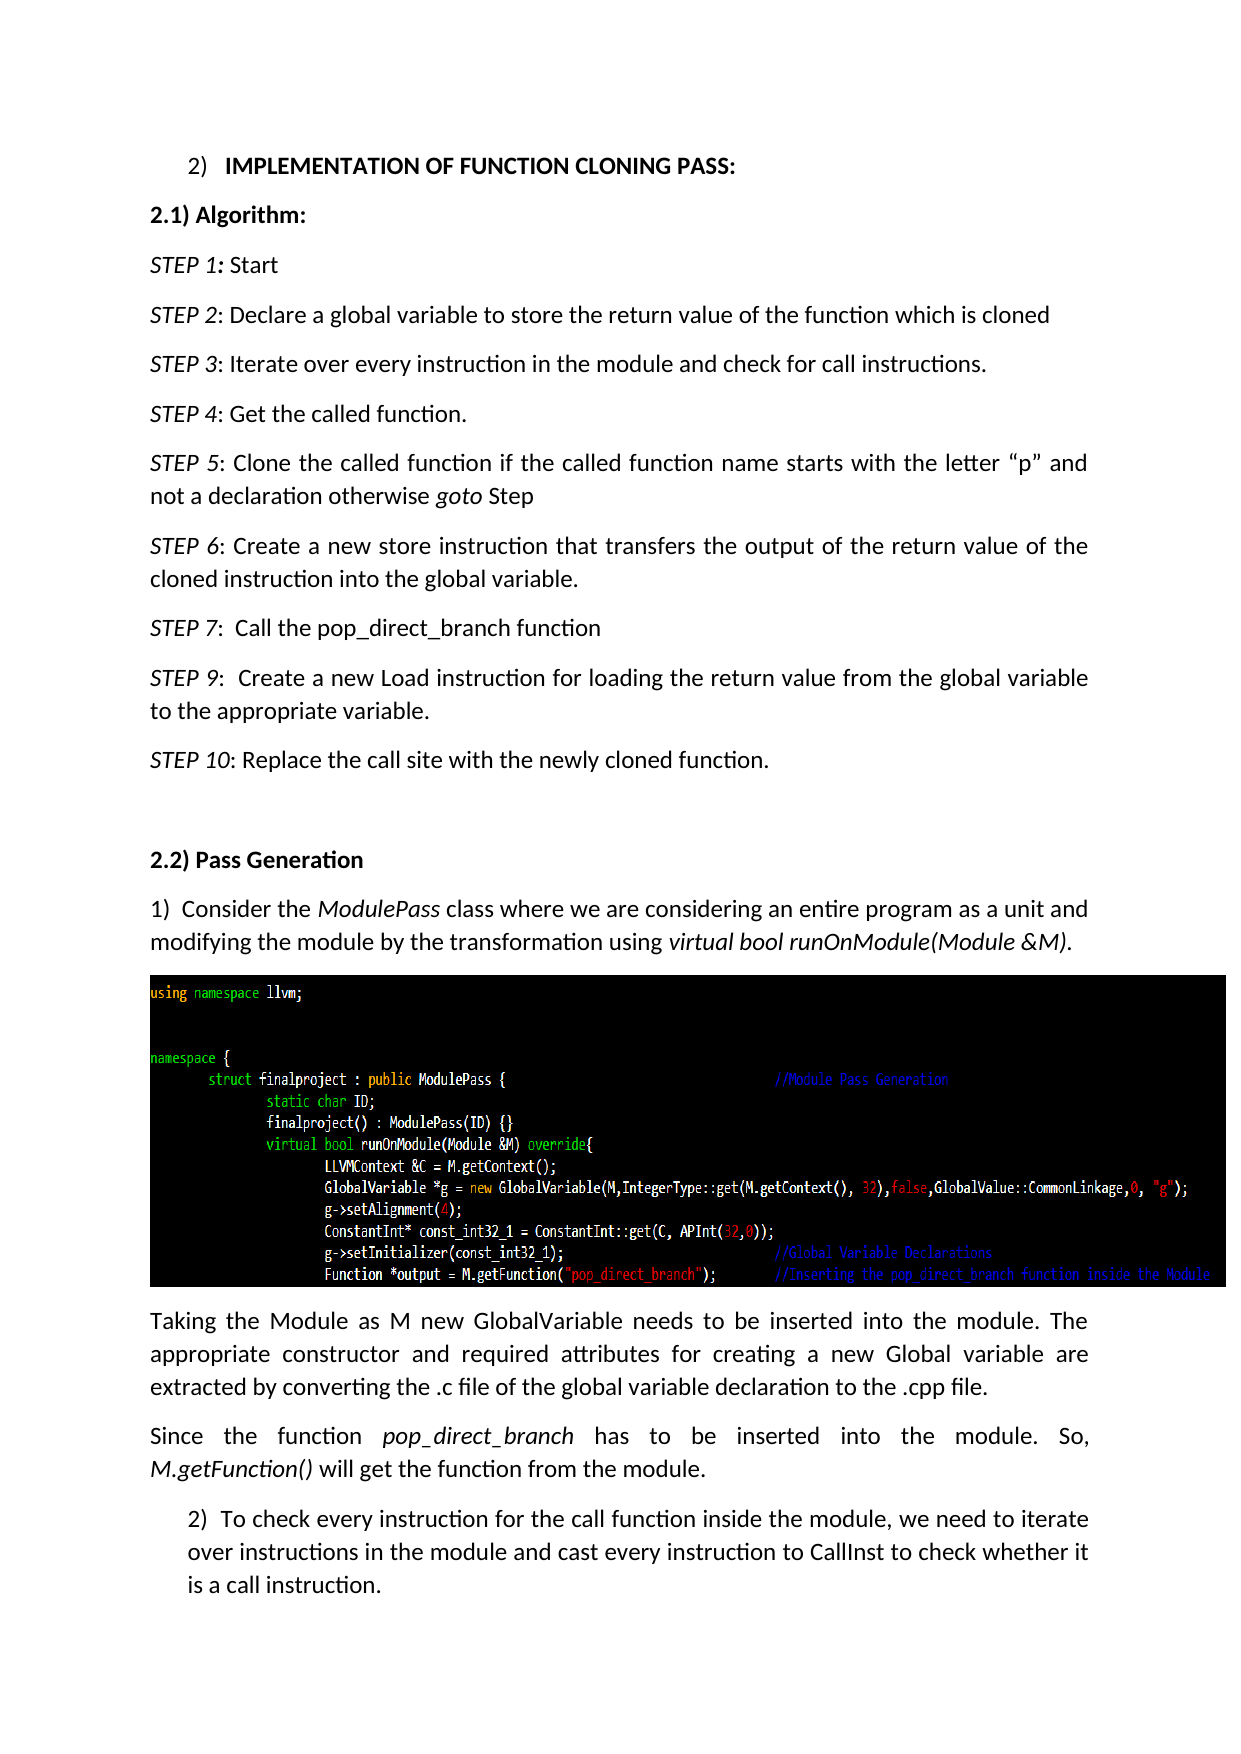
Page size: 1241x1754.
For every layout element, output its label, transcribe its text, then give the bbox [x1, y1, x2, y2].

text 2.2) Pass Generation [150, 844, 1090, 874]
text STEP 10: Replace the call site with the newly cloned function. [150, 744, 1090, 775]
text STEP 7: Call the pop_direct_branch function [150, 612, 1090, 643]
text 2.1) Algorithm: [150, 199, 1090, 230]
text STEP 5: Clone the called function if the called function name starts with the letter “p” and not a declaration otherwise goto Step [150, 447, 1090, 511]
text STEP 2: Declare a global variable to store the return value of the function which is cloned [150, 299, 1090, 329]
picture [150, 975, 1226, 1287]
text 1) Consider the ModulePass class where we are considering an entire program as a unit and modifying the module by the transformation using virtual bool runOnModule(Module &M). [150, 893, 1090, 957]
text STEP 3: Iterate over every instruction in the module and check for call instructions. [150, 348, 1090, 379]
text STEP 4: Get the called function. [150, 398, 1090, 428]
text Taking the Module as M new GlobalVariable needs to be inserted into the module. The appropriate constructor and required attributes for creating a new Global variable are extracted by converting the .c file of the global variable declaration to the .cpp file. [150, 1305, 1090, 1401]
list IMPLEMENTATION OF FUNCTION CLONING PASS: [187, 150, 1090, 181]
text STEP 9: Create a new Load instruction for loading the return value from the global variable to the appropriate variable. [150, 662, 1090, 726]
text STEP 1: Start [150, 249, 1090, 280]
text Since the function pop_direct_branch has to be inserted into the module. So, M.getFunction() will get the function from the module. [150, 1421, 1090, 1484]
text STEP 6: Create a new store instruction that transfers the output of the return value of the cloned instruction into the global variable. [150, 530, 1090, 593]
text 2) To check every instruction for the call function inside the module, we need to iterate over instructions in the module and cast every instruction to CallInst to check whether it is a call instruction. [187, 1503, 1090, 1599]
